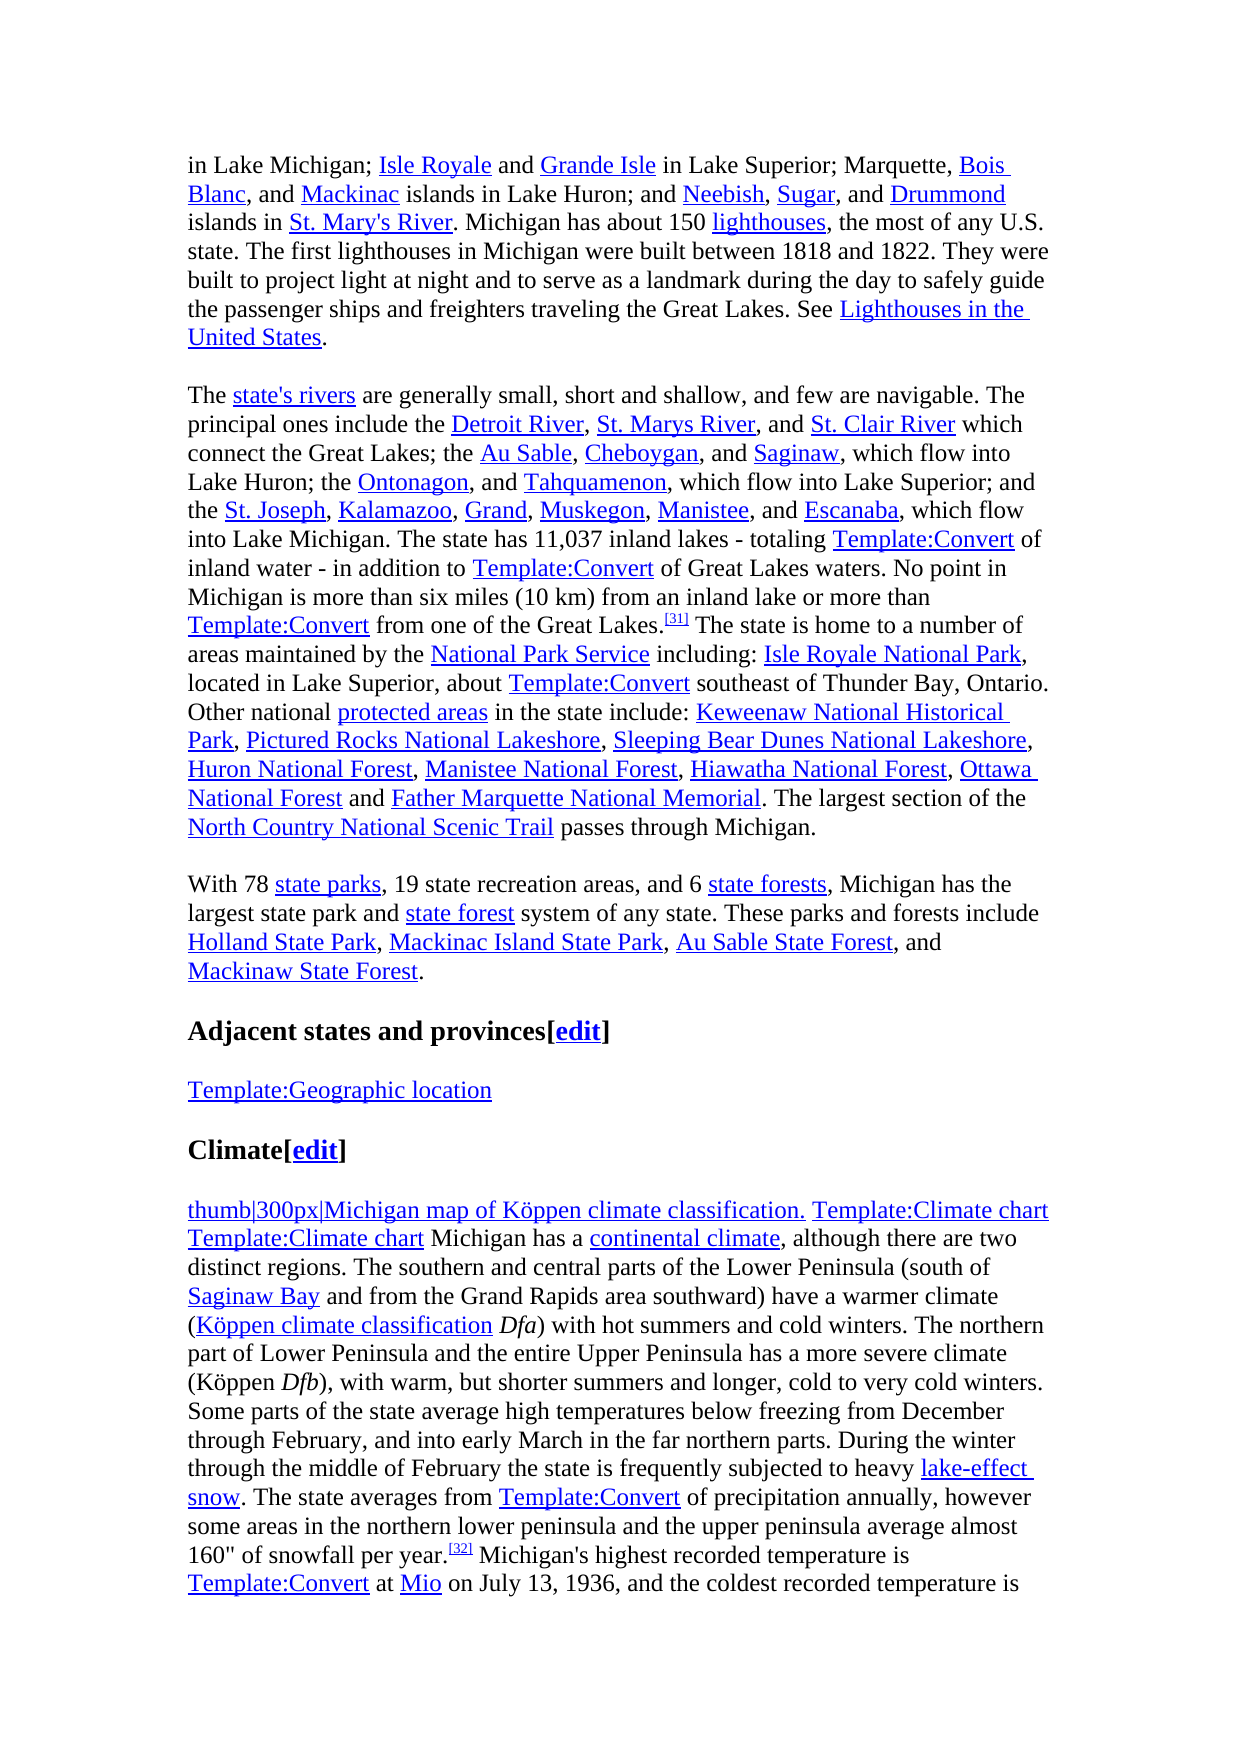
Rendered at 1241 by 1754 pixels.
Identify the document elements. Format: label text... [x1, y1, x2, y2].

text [187, 1195, 1053, 1597]
subtitle Adjacent states and provinces[edit] [187, 1014, 1053, 1046]
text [187, 150, 1053, 351]
text The state's rivers are generally small, short and shallow, and few are navigable. The principal ones include the Detroit River, St. Marys River, and St. Clair River which connect the Great Lakes; the Au Sable, Cheboygan, and Saginaw, which flow into Lake Huron; the Ontonagon, and Tahquamenon, which flow into Lake Superior; and the St. Joseph, Kalamazoo, Grand, Muskegon, Manistee, and Escanaba, which flow into Lake Michigan. The state has 11,037 inland lakes - totaling Template:Convert of inland water - in addition to Template:Convert of Great Lakes waters. No point in Michigan is more than six miles (10 km) from an inland lake or more than Template:Convert from one of the Great Lakes.[31] The state is home to a number of areas maintained by the National Park Service including: Isle Royale National Park, located in Lake Superior, about Template:Convert southeast of Thunder Bay, Ontario. Other national protected areas in the state include: Keweenaw National Historical Park, Pictured Rocks National Lakeshore, Sleeping Bear Dunes National Lakeshore, Huron National Forest, Manistee National Forest, Hiawatha National Forest, Ottawa National Forest and Father Marquette National Memorial. The largest section of the North Country National Scenic Trail passes through Michigan. [187, 380, 1053, 840]
subtitle Climate[edit] [187, 1133, 1053, 1166]
text Template:Geographic location [187, 1075, 1053, 1104]
text With 78 state parks, 19 state recreation areas, and 6 state forests, Michigan has the largest state park and state forest system of any state. These parks and forests include Holland State Park, Mackinac Island State Park, Au Sable State Forest, and Mackinaw State Forest. [187, 869, 1053, 984]
